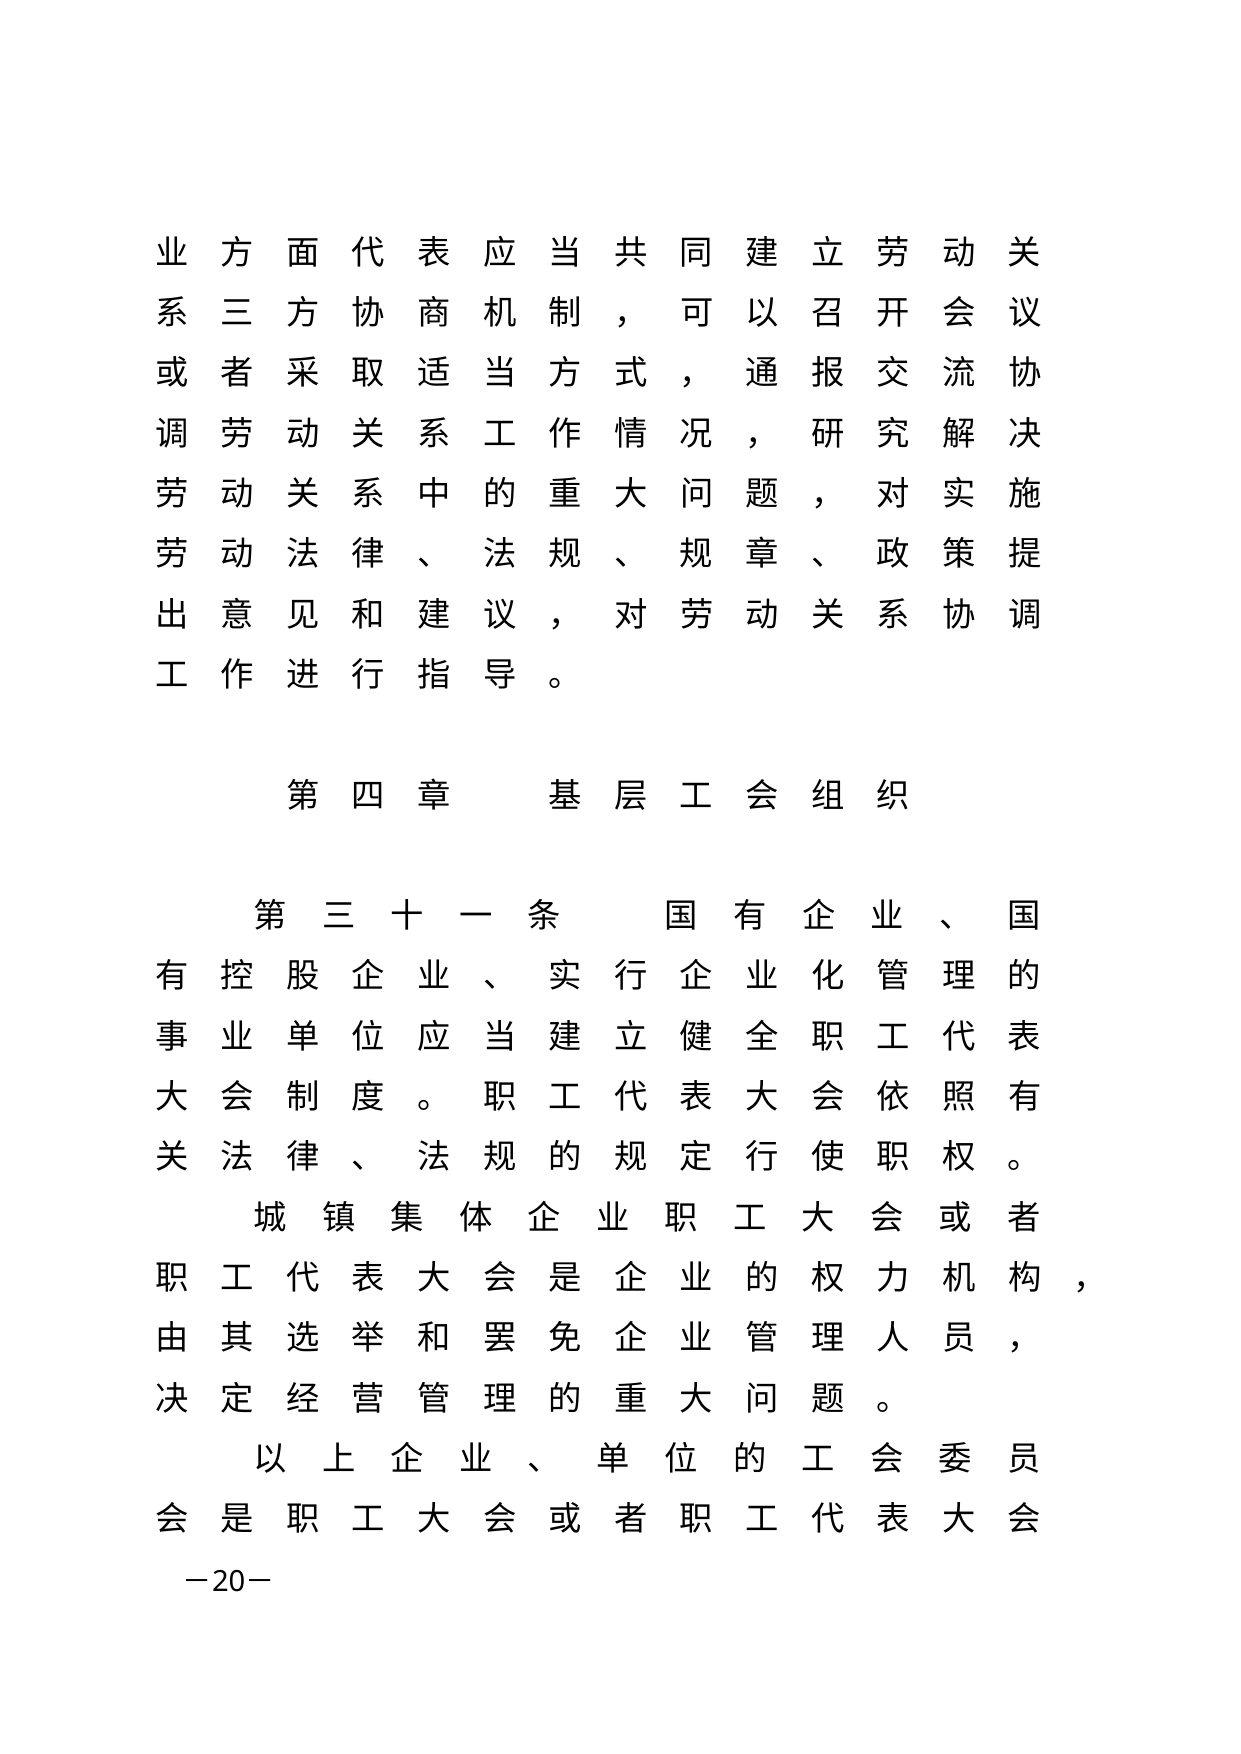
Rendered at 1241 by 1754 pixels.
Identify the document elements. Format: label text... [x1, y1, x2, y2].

text 第三十一条 国有企业、国有控股企业、实行企业化管理的事业单位应当建立健全职工代表大会制度。职工代表大会依照有关法律、法规的规定行使职权。 [155, 883, 1073, 1184]
text 第四章 基层工会组织 [155, 762, 1073, 823]
text 第三十条 县级以上人民政府劳动行政部门与同级工会及企业方面代表应当共同建立劳动关系三方协商机制，可以召开会议或者采取适当方式，通报交流协调劳动关系工作情况，研究解决劳动关系中的重大问题，对实施劳动法律、法规、规章、政策提出意见和建议，对劳动关系协调工作进行指导。 [155, 219, 1073, 702]
text 城镇集体企业职工大会或者职工代表大会是企业的权力机构，由其选举和罢免企业管理人员，决定经营管理的重大问题。 [155, 1184, 1073, 1426]
text 以上企业、单位的工会委员会是职工大会或者职工代表大会的工作机构，负责职工大会或者职工代表大会的日常工作，检查、督促职工大会或者职工代表大会决议的执行。 [155, 1426, 1073, 1546]
